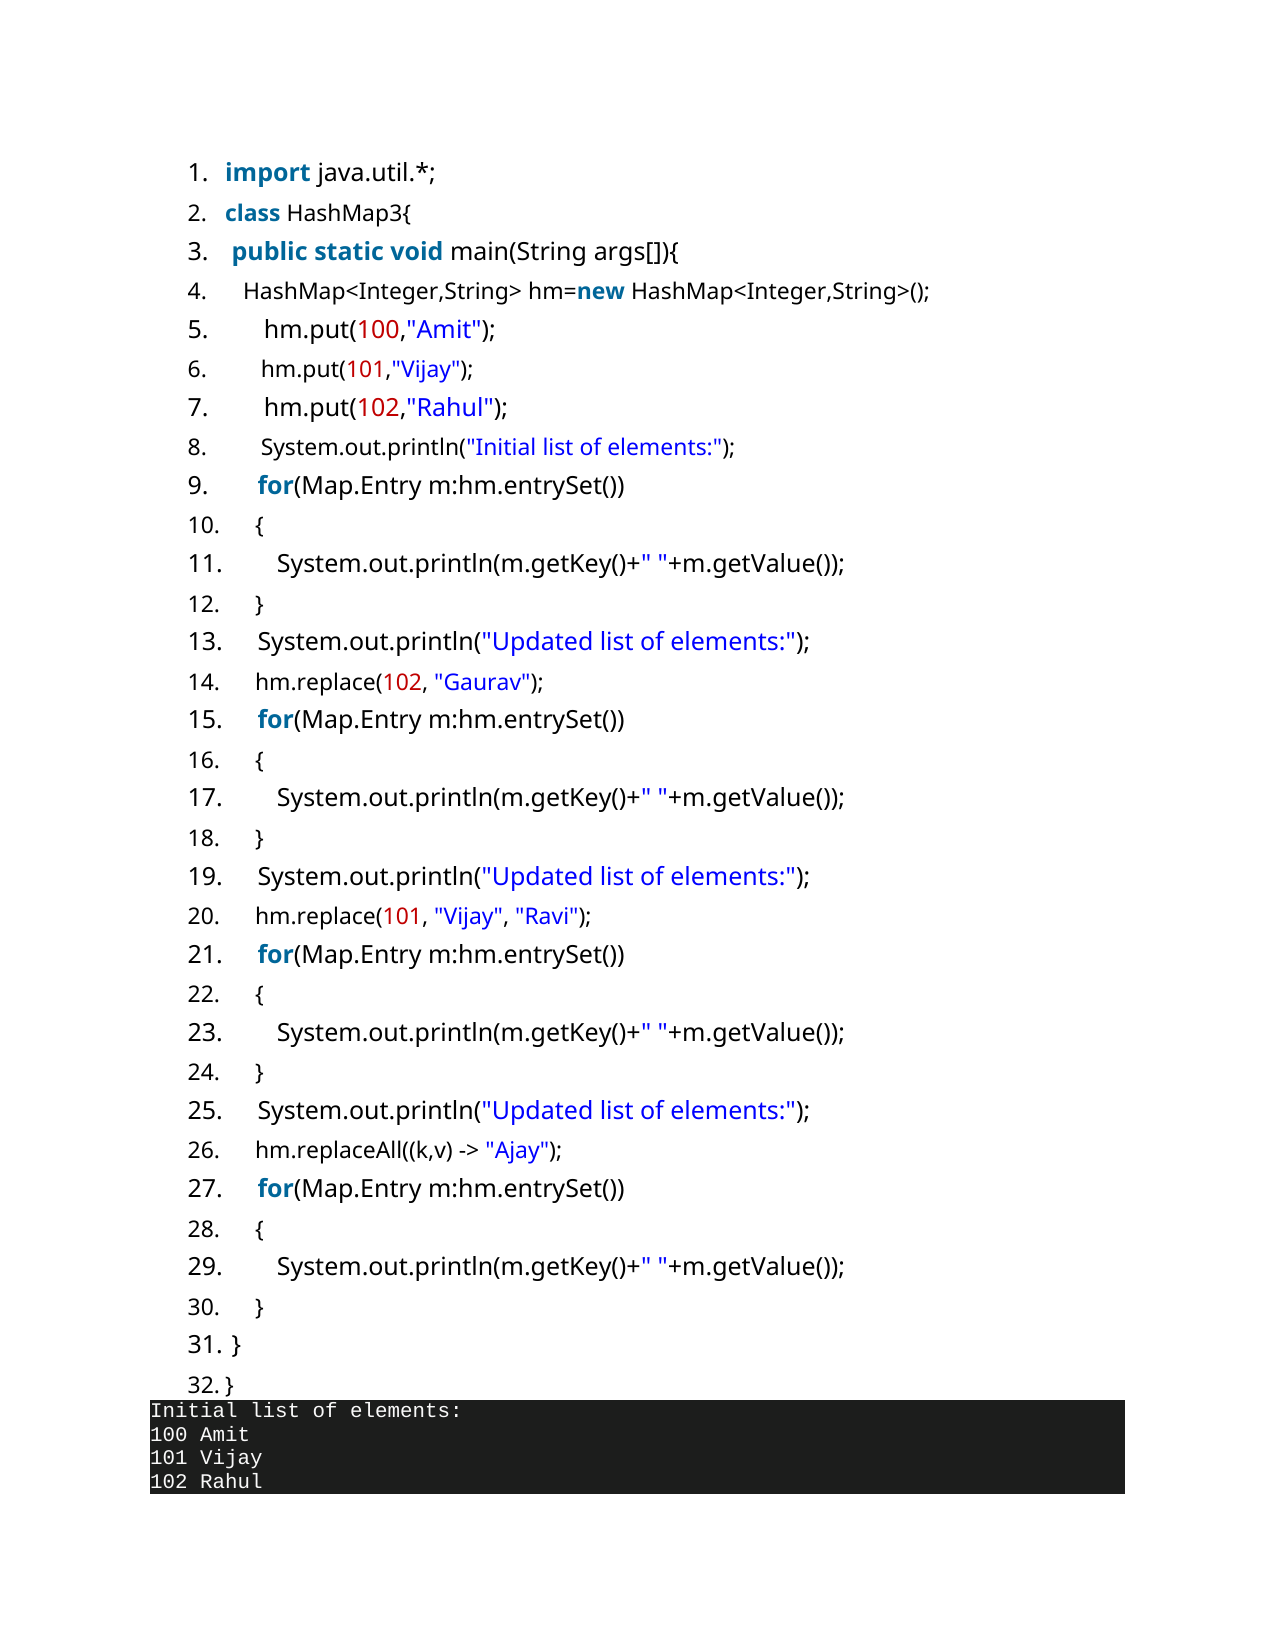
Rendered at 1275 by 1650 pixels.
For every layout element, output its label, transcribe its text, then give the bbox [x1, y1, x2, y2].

list HashMap<Integer,String> hm=new HashMap<Integer,String>(); [187, 267, 1125, 306]
list import java.util.*; [187, 150, 1125, 189]
list hm.put(102,"Rahul"); [187, 384, 1125, 423]
list { [187, 502, 1125, 541]
list hm.replaceAll((k,v) -> "Ajay"); [187, 1127, 1125, 1166]
text 102 Rahul [150, 1471, 1125, 1494]
list for(Map.Entry m:hm.entrySet()) [187, 1166, 1125, 1205]
list } [187, 1048, 1125, 1087]
list { [187, 1205, 1125, 1244]
list System.out.println(m.getKey()+" "+m.getValue()); [187, 775, 1125, 814]
list hm.replace(101, "Vijay", "Ravi"); [187, 892, 1125, 931]
list for(Map.Entry m:hm.entrySet()) [187, 697, 1125, 736]
list { [187, 736, 1125, 775]
list } [187, 580, 1125, 619]
list } [187, 1283, 1125, 1322]
list } [187, 814, 1125, 853]
list hm.replace(102, "Gaurav"); [187, 658, 1125, 697]
list System.out.println("Updated list of elements:"); [187, 619, 1125, 658]
list for(Map.Entry m:hm.entrySet()) [187, 462, 1125, 502]
list System.out.println(m.getKey()+" "+m.getValue()); [187, 1009, 1125, 1048]
list System.out.println("Updated list of elements:"); [187, 1087, 1125, 1127]
list for(Map.Entry m:hm.entrySet()) [187, 931, 1125, 970]
list System.out.println("Initial list of elements:"); [187, 423, 1125, 462]
list hm.put(100,"Amit"); [187, 306, 1125, 345]
list System.out.println(m.getKey()+" "+m.getValue()); [187, 1244, 1125, 1283]
text 101 Vijay [150, 1447, 1125, 1471]
list { [187, 970, 1125, 1009]
list System.out.println("Updated list of elements:"); [187, 853, 1125, 892]
text 100 Amit [150, 1424, 1125, 1447]
list hm.put(101,"Vijay"); [187, 345, 1125, 384]
list } [187, 1322, 1125, 1361]
list System.out.println(m.getKey()+" "+m.getValue()); [187, 541, 1125, 580]
list class HashMap3{ [187, 189, 1125, 228]
list public static void main(String args[]){ [187, 228, 1125, 267]
text Initial list of elements: [150, 1400, 1125, 1424]
list } [187, 1361, 1125, 1400]
